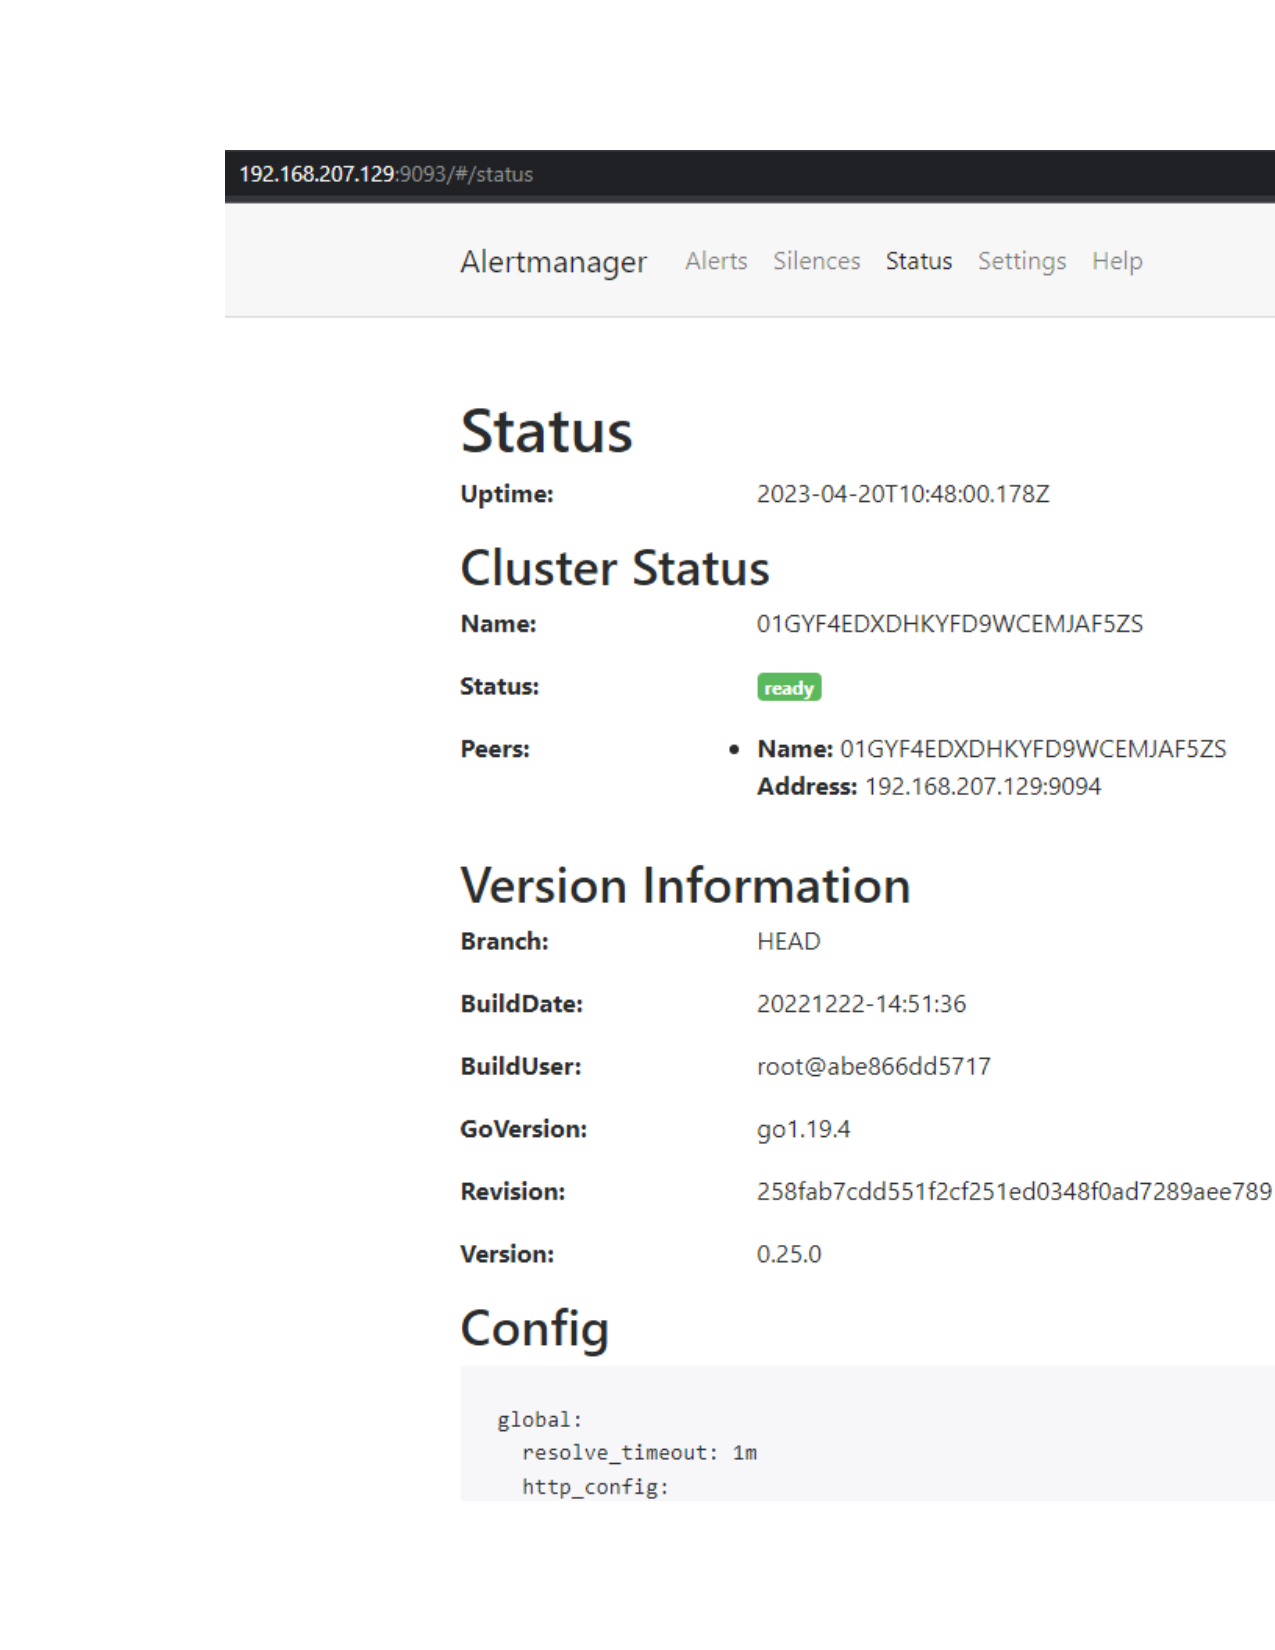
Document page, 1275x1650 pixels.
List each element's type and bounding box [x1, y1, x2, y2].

picture [225, 150, 1275, 1501]
